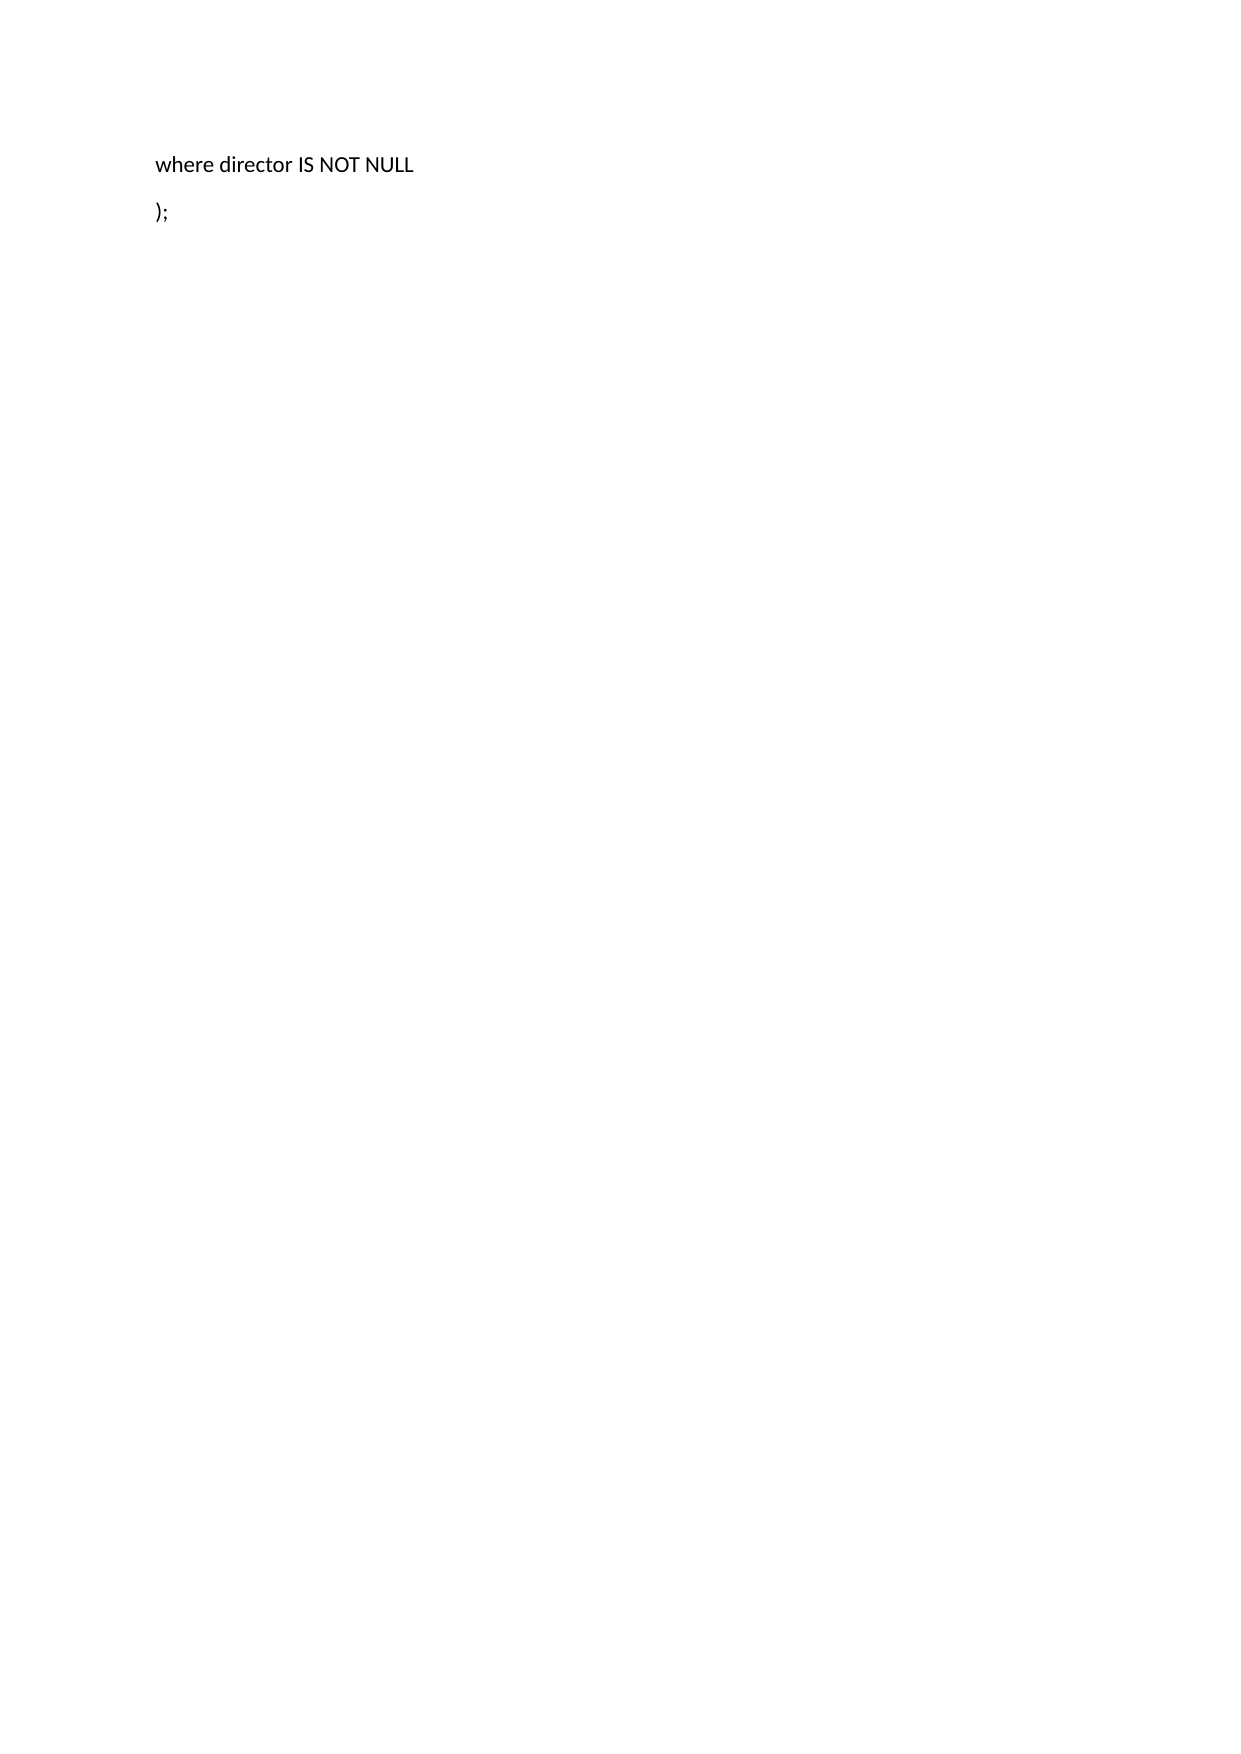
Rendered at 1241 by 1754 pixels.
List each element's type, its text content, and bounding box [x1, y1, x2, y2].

text where director IS NOT NULL [150, 150, 1090, 178]
text ); [150, 197, 1090, 225]
